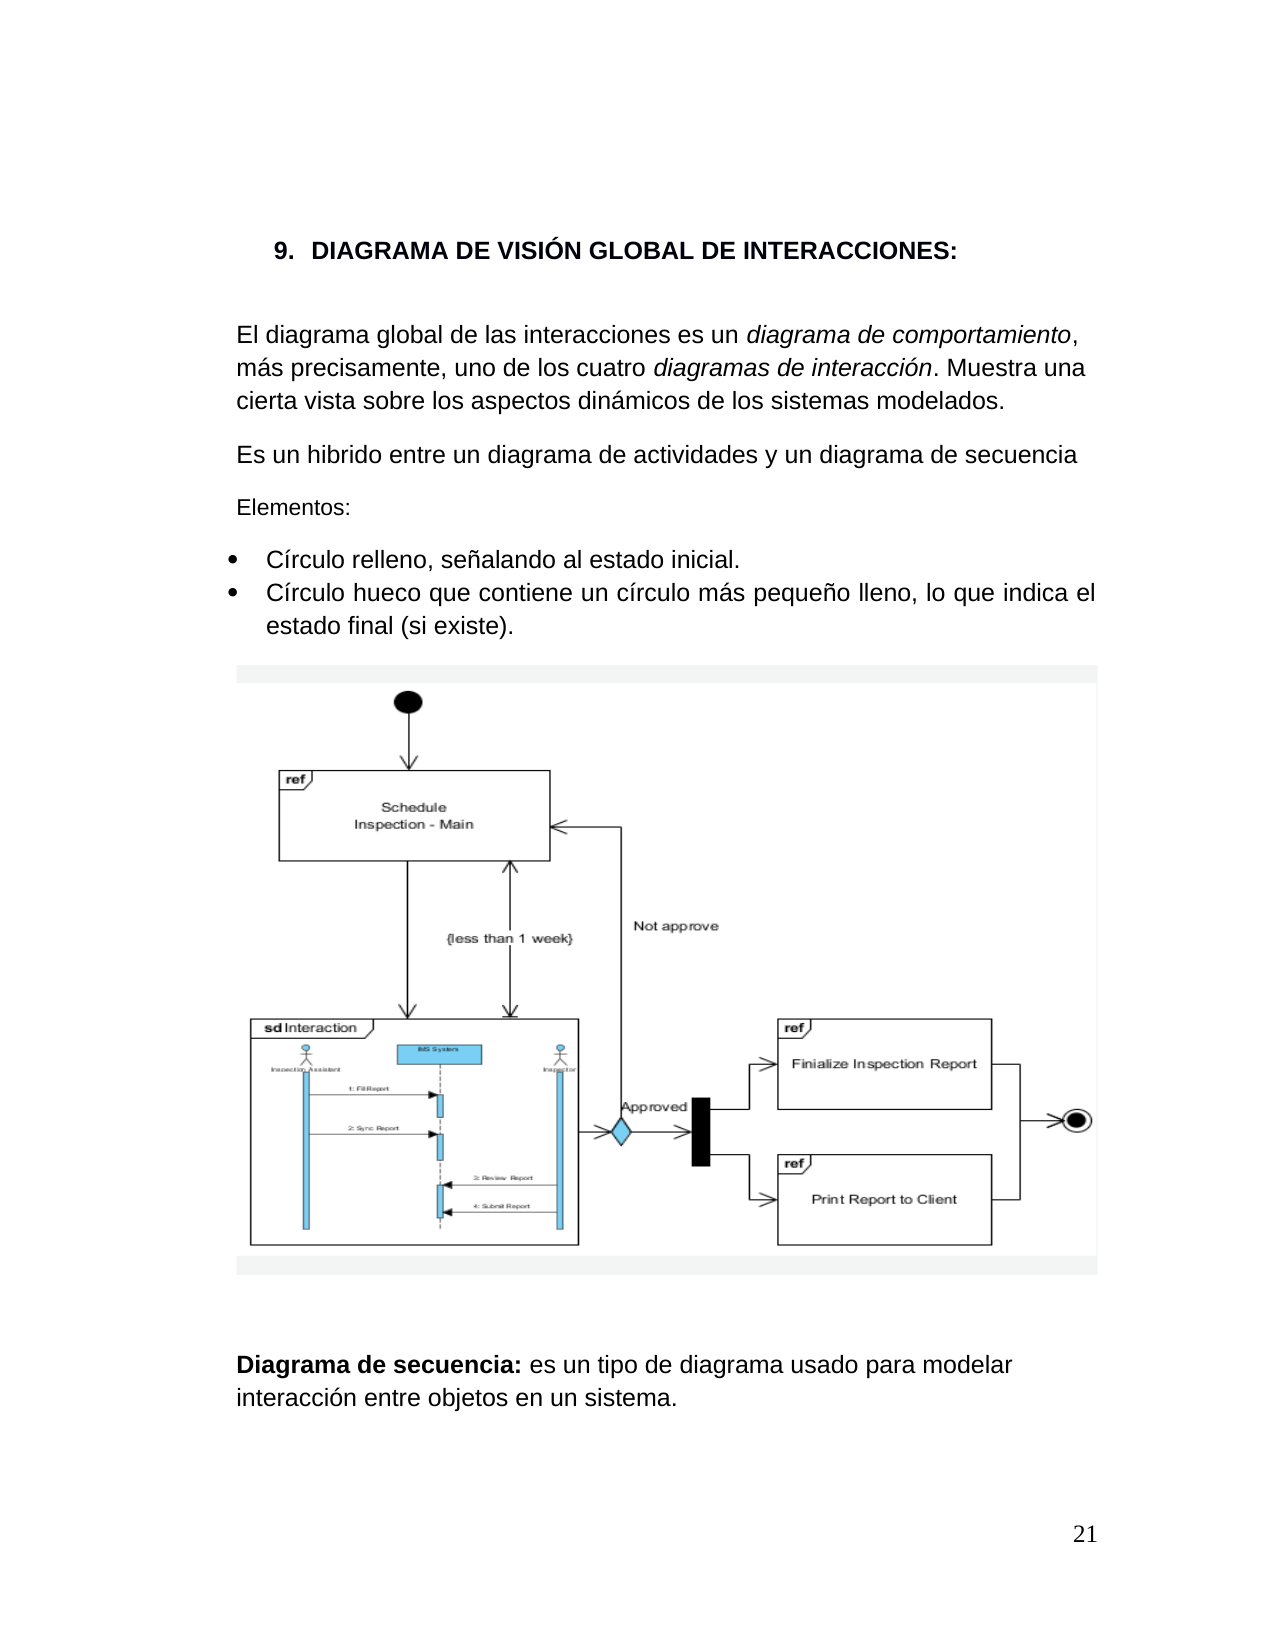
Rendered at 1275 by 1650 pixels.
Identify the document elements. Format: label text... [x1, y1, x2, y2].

list DIAGRAMA DE VISIÓN GLOBAL DE INTERACCIONES: [274, 236, 1098, 265]
picture [236, 665, 1098, 1275]
list Círculo hueco que contiene un círculo más pequeño lleno, lo que indica el estado final (si existe). [228, 578, 1098, 640]
list Círculo relleno, señalando al estado inicial. [228, 545, 1098, 574]
text El diagrama global de las interacciones es un diagrama de comportamiento, más precisamente, uno de los cuatro diagramas de interacción. Muestra una cierta vista sobre los aspectos dinámicos de los sistemas modelados. [236, 320, 1098, 415]
text Elementos: [236, 494, 1098, 520]
text Es un hibrido entre un diagrama de actividades y un diagrama de secuencia [236, 440, 1098, 469]
text Diagrama de secuencia: es un tipo de diagrama usado para modelar interacción entre objetos en un sistema. [236, 1350, 1098, 1412]
